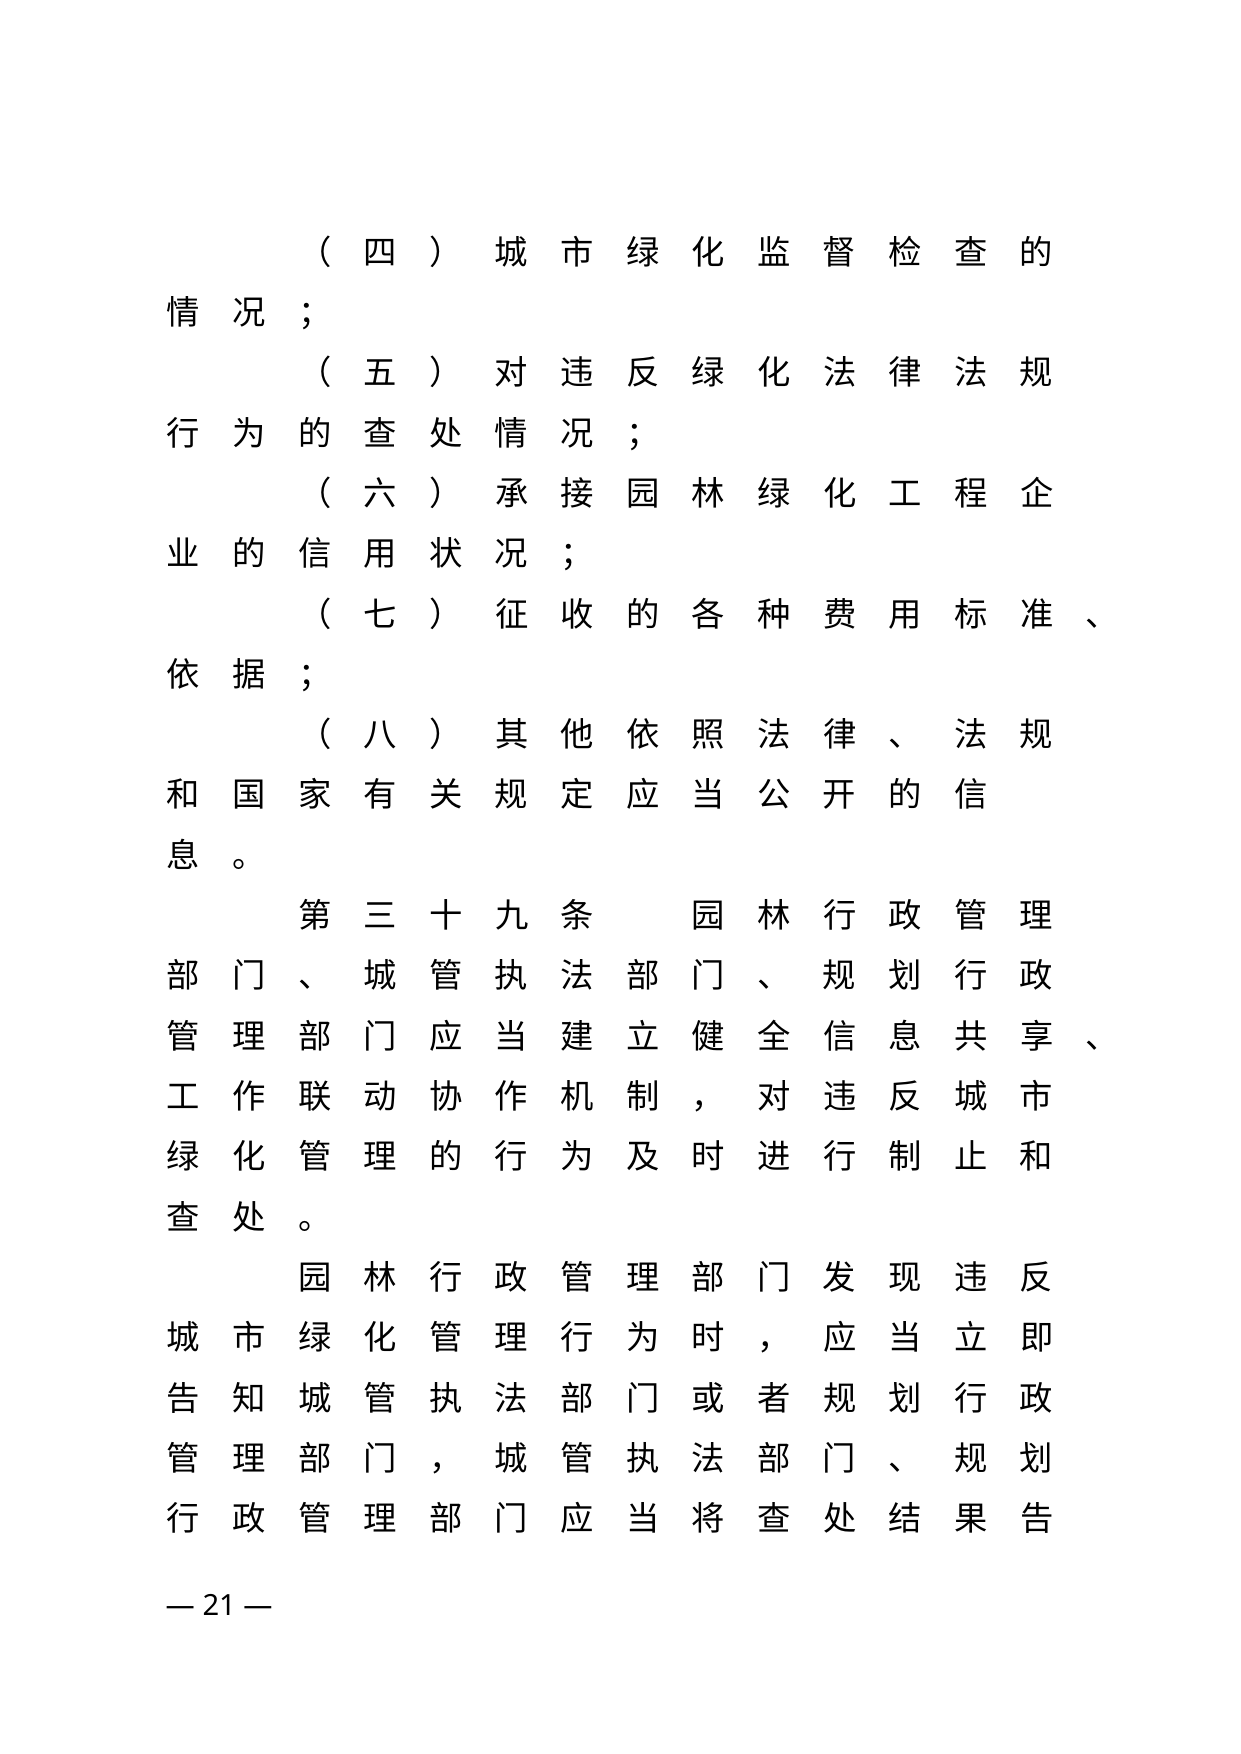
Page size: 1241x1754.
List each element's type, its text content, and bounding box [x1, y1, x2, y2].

text （五）对违反绿化法律法规行为的查处情况； [167, 340, 1085, 461]
text （七）征收的各种费用标准、依据； [167, 581, 1085, 702]
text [167, 1245, 1085, 1546]
text 第三十九条 园林行政管理部门、城管执法部门、规划行政管理部门应当建立健全信息共享、工作联动协作机制，对违反城市绿化管理的行为及时进行制止和查处。 [167, 883, 1085, 1245]
text （四）城市绿化监督检查的情况； [167, 219, 1085, 340]
text （八）其他依照法律、法规和国家有关规定应当公开的信 [167, 702, 1085, 822]
text 息。 [167, 822, 1085, 883]
text （六）承接园林绿化工程企业的信用状况； [167, 461, 1085, 581]
